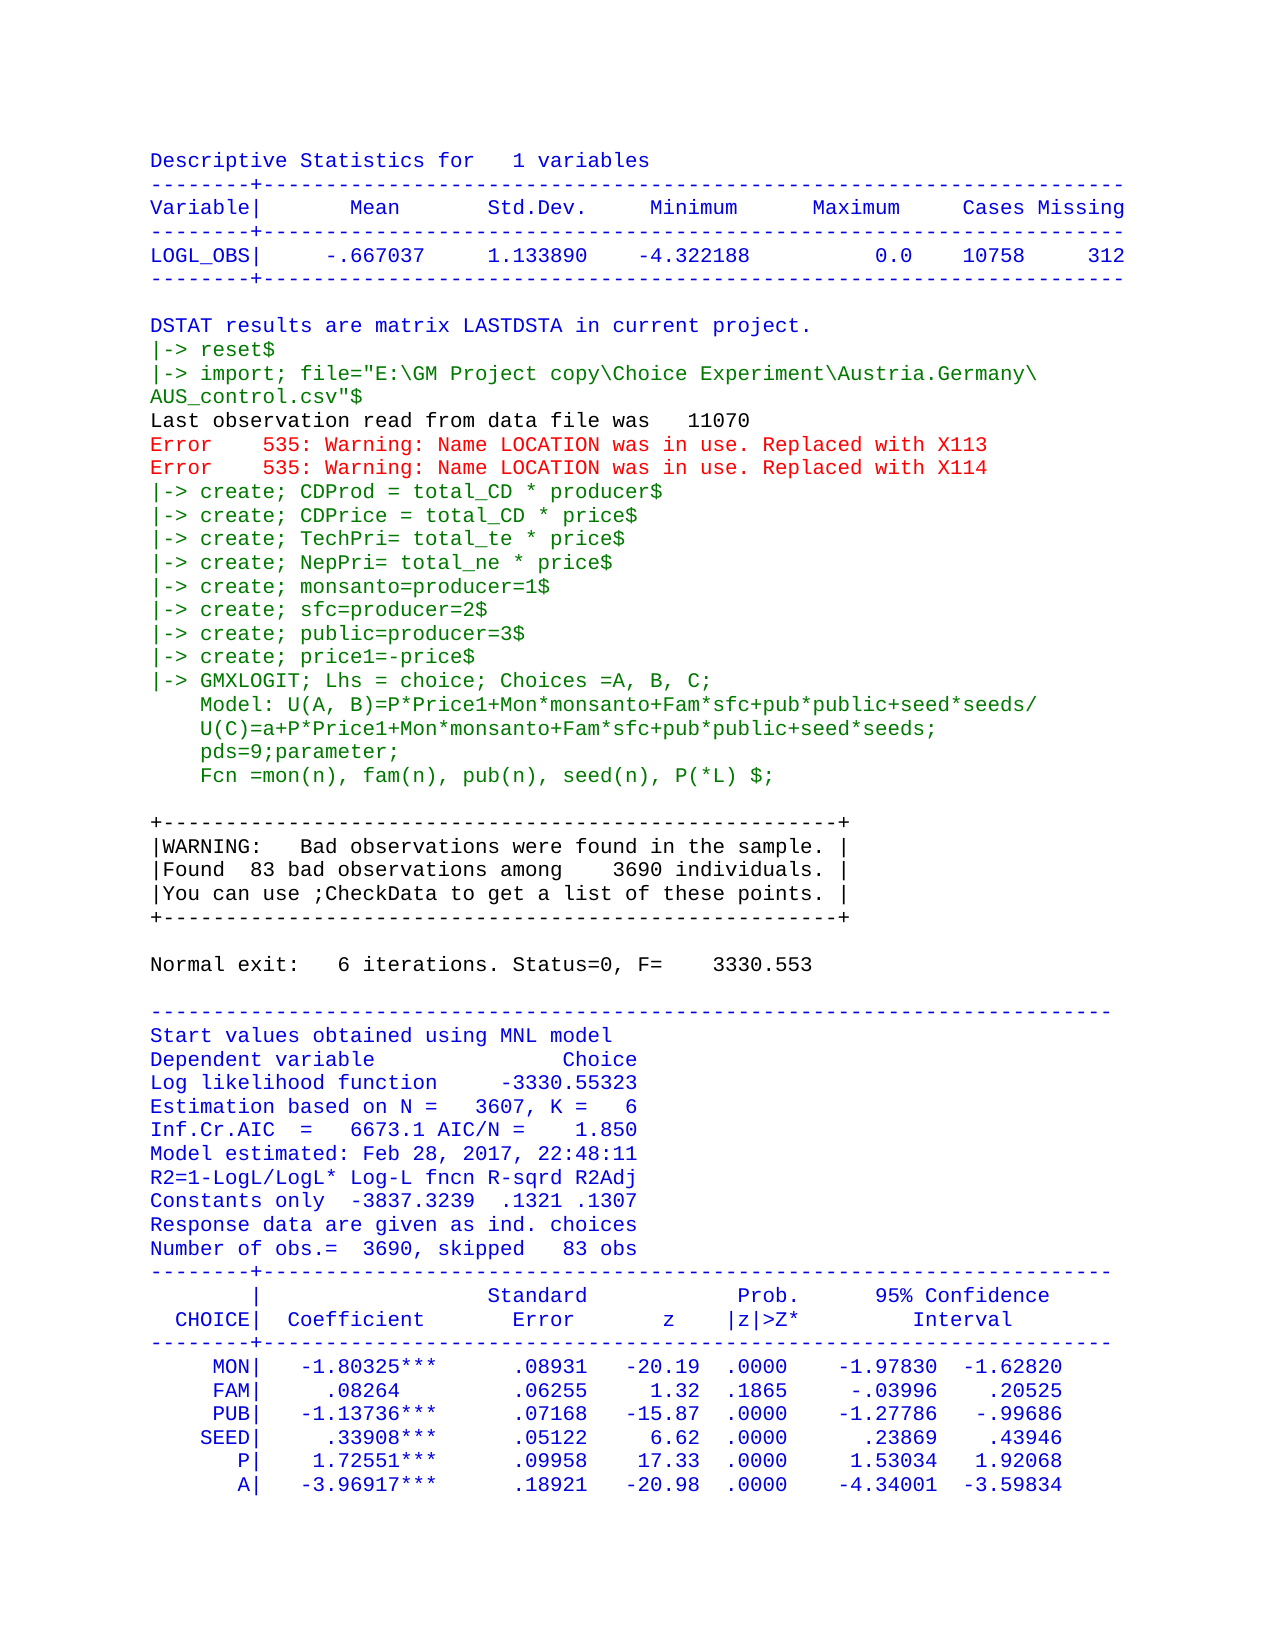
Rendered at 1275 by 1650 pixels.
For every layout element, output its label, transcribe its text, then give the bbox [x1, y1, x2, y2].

text Start values obtained using MNL model [150, 1025, 1125, 1048]
text --------+--------------------------------------------------------------------- [150, 268, 1125, 292]
text Inf.Cr.AIC = 6673.1 AIC/N = 1.850 [150, 1119, 1125, 1143]
text Dependent variable Choice [150, 1048, 1125, 1072]
text Descriptive Statistics for 1 variables [150, 150, 1125, 174]
text --------+--------------------------------------------------------------------- [150, 221, 1125, 244]
text |-> reset$ [150, 339, 1125, 363]
text A| -3.96917*** .18921 -20.98 .0000 -4.34001 -3.59834 [150, 1474, 1125, 1498]
text |-> create; monsanto=producer=1$ [150, 576, 1125, 599]
text |-> create; price1=-price$ [150, 647, 1125, 670]
text |-> create; CDPrice = total_CD * price$ [150, 505, 1125, 528]
text Last observation read from data file was 11070 [150, 410, 1125, 434]
text Log likelihood function -3330.55323 [150, 1072, 1125, 1096]
text --------+-------------------------------------------------------------------- [150, 1261, 1125, 1285]
text |WARNING: Bad observations were found in the sample. | [150, 836, 1125, 859]
text DSTAT results are matrix LASTDSTA in current project. [150, 316, 1125, 339]
text Number of obs.= 3690, skipped 83 obs [150, 1238, 1125, 1261]
text Fcn =mon(n), fam(n), pub(n), seed(n), P(*L) $; [150, 765, 1125, 788]
text | Standard Prob. 95% Confidence [150, 1285, 1125, 1309]
text PUB| -1.13736*** .07168 -15.87 .0000 -1.27786 -.99686 [150, 1403, 1125, 1427]
text |-> create; sfc=producer=2$ [150, 599, 1125, 623]
text |-> create; TechPri= total_te * price$ [150, 528, 1125, 552]
text --------+--------------------------------------------------------------------- [150, 174, 1125, 197]
text CHOICE| Coefficient Error z |z|>Z* Interval [150, 1309, 1125, 1332]
text MON| -1.80325*** .08931 -20.19 .0000 -1.97830 -1.62820 [150, 1356, 1125, 1379]
text FAM| .08264 .06255 1.32 .1865 -.03996 .20525 [150, 1379, 1125, 1403]
text Normal exit: 6 iterations. Status=0, F= 3330.553 [150, 954, 1125, 978]
text P| 1.72551*** .09958 17.33 .0000 1.53034 1.92068 [150, 1451, 1125, 1474]
text +------------------------------------------------------+ [150, 812, 1125, 836]
text +------------------------------------------------------+ [150, 907, 1125, 930]
text Constants only -3837.3239 .1321 .1307 [150, 1190, 1125, 1214]
text pds=9;parameter; [150, 741, 1125, 765]
text --------+-------------------------------------------------------------------- [150, 1332, 1125, 1356]
text Error 535: Warning: Name LOCATION was in use. Replaced with X113 [150, 434, 1125, 457]
text Variable| Mean Std.Dev. Minimum Maximum Cases Missing [150, 197, 1125, 221]
text R2=1-LogL/LogL* Log-L fncn R-sqrd R2Adj [150, 1167, 1125, 1190]
text |-> create; NepPri= total_ne * price$ [150, 552, 1125, 576]
text |-> create; CDProd = total_CD * producer$ [150, 481, 1125, 505]
text Model estimated: Feb 28, 2017, 22:48:11 [150, 1143, 1125, 1167]
text |-> GMXLOGIT; Lhs = choice; Choices =A, B, C; [150, 670, 1125, 694]
text |Found 83 bad observations among 3690 individuals. | [150, 859, 1125, 883]
text ----------------------------------------------------------------------------- [150, 1001, 1125, 1025]
text Error 535: Warning: Name LOCATION was in use. Replaced with X114 [150, 457, 1125, 481]
text U(C)=a+P*Price1+Mon*monsanto+Fam*sfc+pub*public+seed*seeds; [150, 717, 1125, 741]
text Estimation based on N = 3607, K = 6 [150, 1096, 1125, 1119]
text Response data are given as ind. choices [150, 1214, 1125, 1238]
text |-> import; file="E:\GM Project copy\Choice Experiment\Austria.Germany\AUS_control.csv"$ [150, 363, 1125, 410]
text LOGL_OBS| -.667037 1.133890 -4.322188 0.0 10758 312 [150, 244, 1125, 268]
text Model: U(A, B)=P*Price1+Mon*monsanto+Fam*sfc+pub*public+seed*seeds/ [150, 694, 1125, 717]
text SEED| .33908*** .05122 6.62 .0000 .23869 .43946 [150, 1427, 1125, 1451]
text |You can use ;CheckData to get a list of these points. | [150, 883, 1125, 907]
text |-> create; public=producer=3$ [150, 623, 1125, 647]
